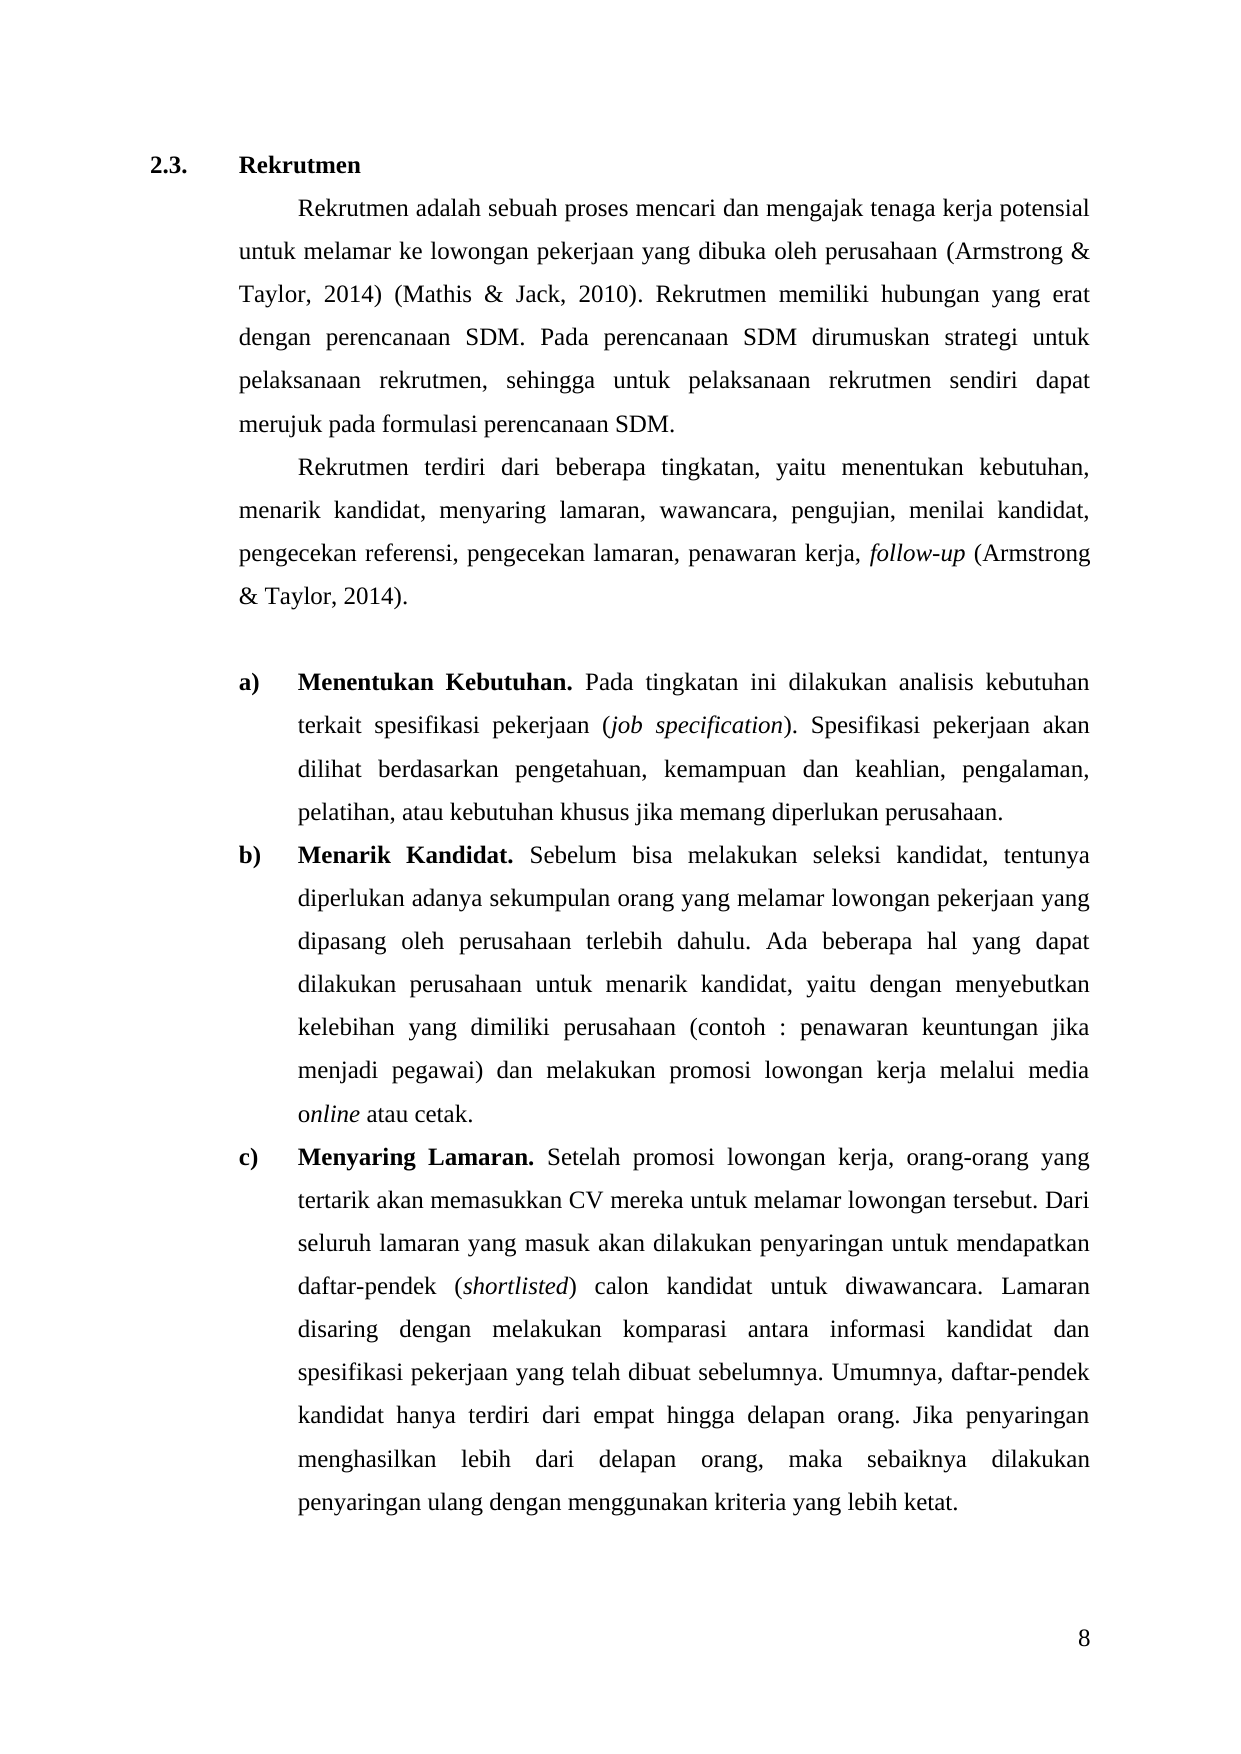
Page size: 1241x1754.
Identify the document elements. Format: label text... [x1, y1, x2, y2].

list Menarik Kandidat. Sebelum bisa melakukan seleksi kandidat, tentunya diperlukan adanya sekumpulan orang yang melamar lowongan pekerjaan yang dipasang oleh perusahaan terlebih dahulu. Ada beberapa hal yang dapat dilakukan perusahaan untuk menarik kandidat, yaitu dengan menyebutkan kelebihan yang dimiliki perusahaan (contoh : penawaran keuntungan jika menjadi pegawai) dan melakukan promosi lowongan kerja melalui media online atau cetak. [239, 840, 1090, 1127]
text Rekrutmen adalah sebuah proses mencari dan mengajak tenaga kerja potensial untuk melamar ke lowongan pekerjaan yang dibuka oleh perusahaan . Rekrutmen memiliki hubungan yang erat dengan perencanaan SDM. Pada perencanaan SDM dirumuskan strategi untuk pelaksanaan rekrutmen, sehingga untuk pelaksanaan rekrutmen sendiri dapat merujuk pada formulasi perencanaan SDM. [239, 193, 1090, 437]
list Menentukan Kebutuhan. Pada tingkatan ini dilakukan analisis kebutuhan terkait spesifikasi pekerjaan (job specification). Spesifikasi pekerjaan akan dilihat berdasarkan pengetahuan, kemampuan dan keahlian, pengalaman, pelatihan, atau kebutuhan khusus jika memang diperlukan perusahaan. [239, 667, 1090, 826]
text Rekrutmen [150, 150, 1090, 179]
text Rekrutmen terdiri dari beberapa tingkatan, yaitu menentukan kebutuhan, menarik kandidat, menyaring lamaran, wawancara, pengujian, menilai kandidat, pengecekan referensi, pengecekan lamaran, penawaran kerja, follow-up . [239, 452, 1090, 610]
